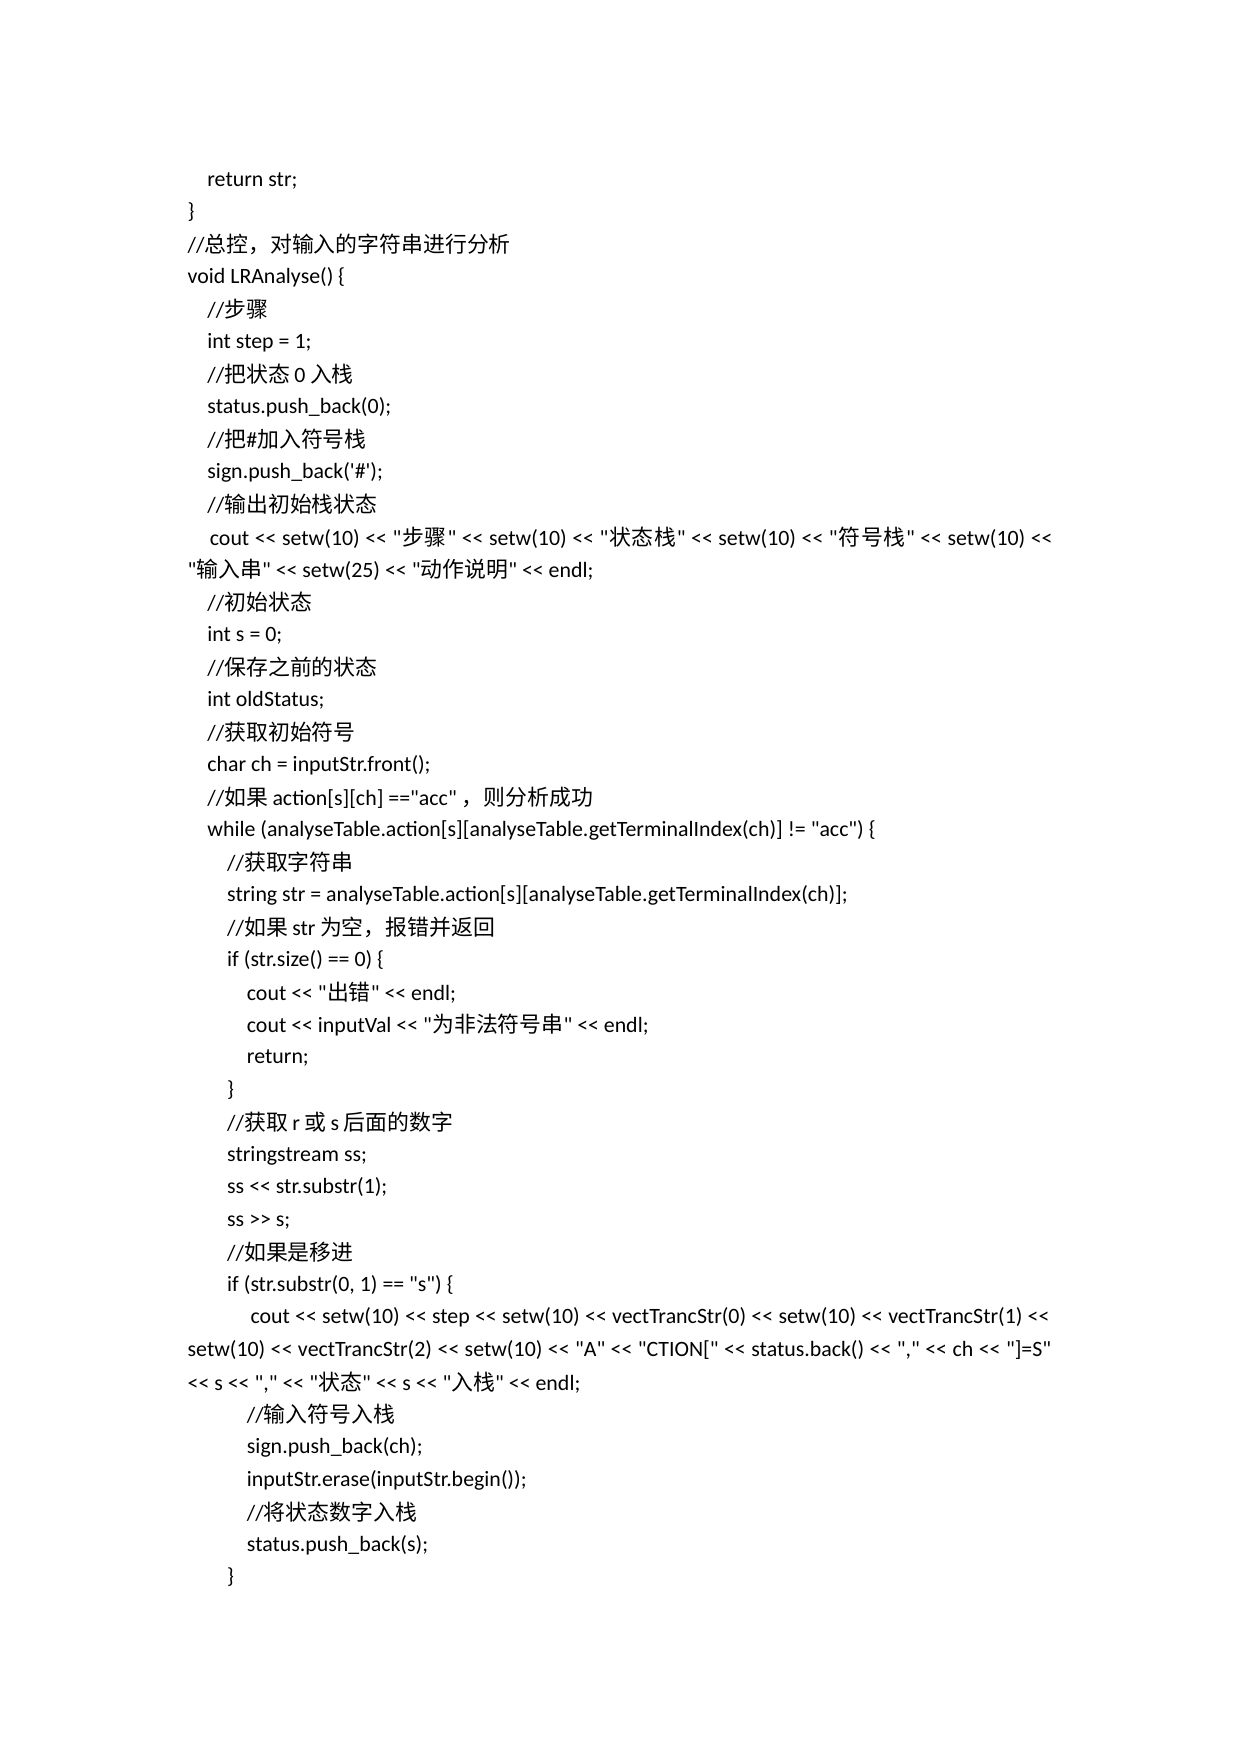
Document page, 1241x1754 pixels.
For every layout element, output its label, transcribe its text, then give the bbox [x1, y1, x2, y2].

text int step = 1; [187, 324, 1053, 357]
text //将状态数字入栈 [187, 1494, 1053, 1527]
text void LRAnalyse() { [187, 259, 1053, 292]
text sign.push_back('#'); [187, 454, 1053, 487]
text char ch = inputStr.front(); [187, 747, 1053, 779]
text while (analyseTable.action[s][analyseTable.getTerminalIndex(ch)] != "acc") { [187, 812, 1053, 844]
text //步骤 [187, 292, 1053, 324]
text inputStr.erase(inputStr.begin()); [187, 1462, 1053, 1494]
text cout << setw(10) << "步骤" << setw(10) << "状态栈" << setw(10) << "符号栈" << setw(10) << "输入串" << setw(25) << "动作说明" << endl; [187, 519, 1053, 584]
text if (str.size() == 0) { [187, 942, 1053, 974]
text //把#加入符号栈 [187, 422, 1053, 454]
text } [187, 194, 1053, 227]
text //获取字符串 [187, 844, 1053, 877]
text return str; [187, 162, 1053, 194]
text //如果action[s][ch] =="acc" ，则分析成功 [187, 779, 1053, 812]
text ss >> s; [187, 1202, 1053, 1234]
text //初始状态 [187, 584, 1053, 617]
text cout << setw(10) << step << setw(10) << vectTrancStr(0) << setw(10) << vectTrancStr(1) << setw(10) << vectTrancStr(2) << setw(10) << "A" << "CTION[" << status.back() << "," << ch << "]=S" << s << "," << "状态" << s << "入栈" << endl; [187, 1299, 1053, 1397]
text //如果是移进 [187, 1234, 1053, 1267]
text //总控，对输入的字符串进行分析 [187, 227, 1053, 259]
text cout << "出错" << endl; [187, 974, 1053, 1007]
text } [187, 1559, 1053, 1592]
text ss << str.substr(1); [187, 1169, 1053, 1202]
text stringstream ss; [187, 1137, 1053, 1169]
text status.push_back(s); [187, 1527, 1053, 1559]
text return; [187, 1039, 1053, 1072]
text } [187, 1072, 1053, 1104]
text //输入符号入栈 [187, 1397, 1053, 1429]
text cout << inputVal << "为非法符号串" << endl; [187, 1007, 1053, 1039]
text //把状态0入栈 [187, 357, 1053, 389]
text //如果str为空，报错并返回 [187, 909, 1053, 942]
text //获取初始符号 [187, 714, 1053, 747]
text int oldStatus; [187, 682, 1053, 714]
text string str = analyseTable.action[s][analyseTable.getTerminalIndex(ch)]; [187, 877, 1053, 909]
text if (str.substr(0, 1) == "s") { [187, 1267, 1053, 1299]
text status.push_back(0); [187, 389, 1053, 422]
text sign.push_back(ch); [187, 1429, 1053, 1462]
text //保存之前的状态 [187, 649, 1053, 682]
text //输出初始栈状态 [187, 487, 1053, 519]
text //获取r或s后面的数字 [187, 1104, 1053, 1137]
text int s = 0; [187, 617, 1053, 649]
